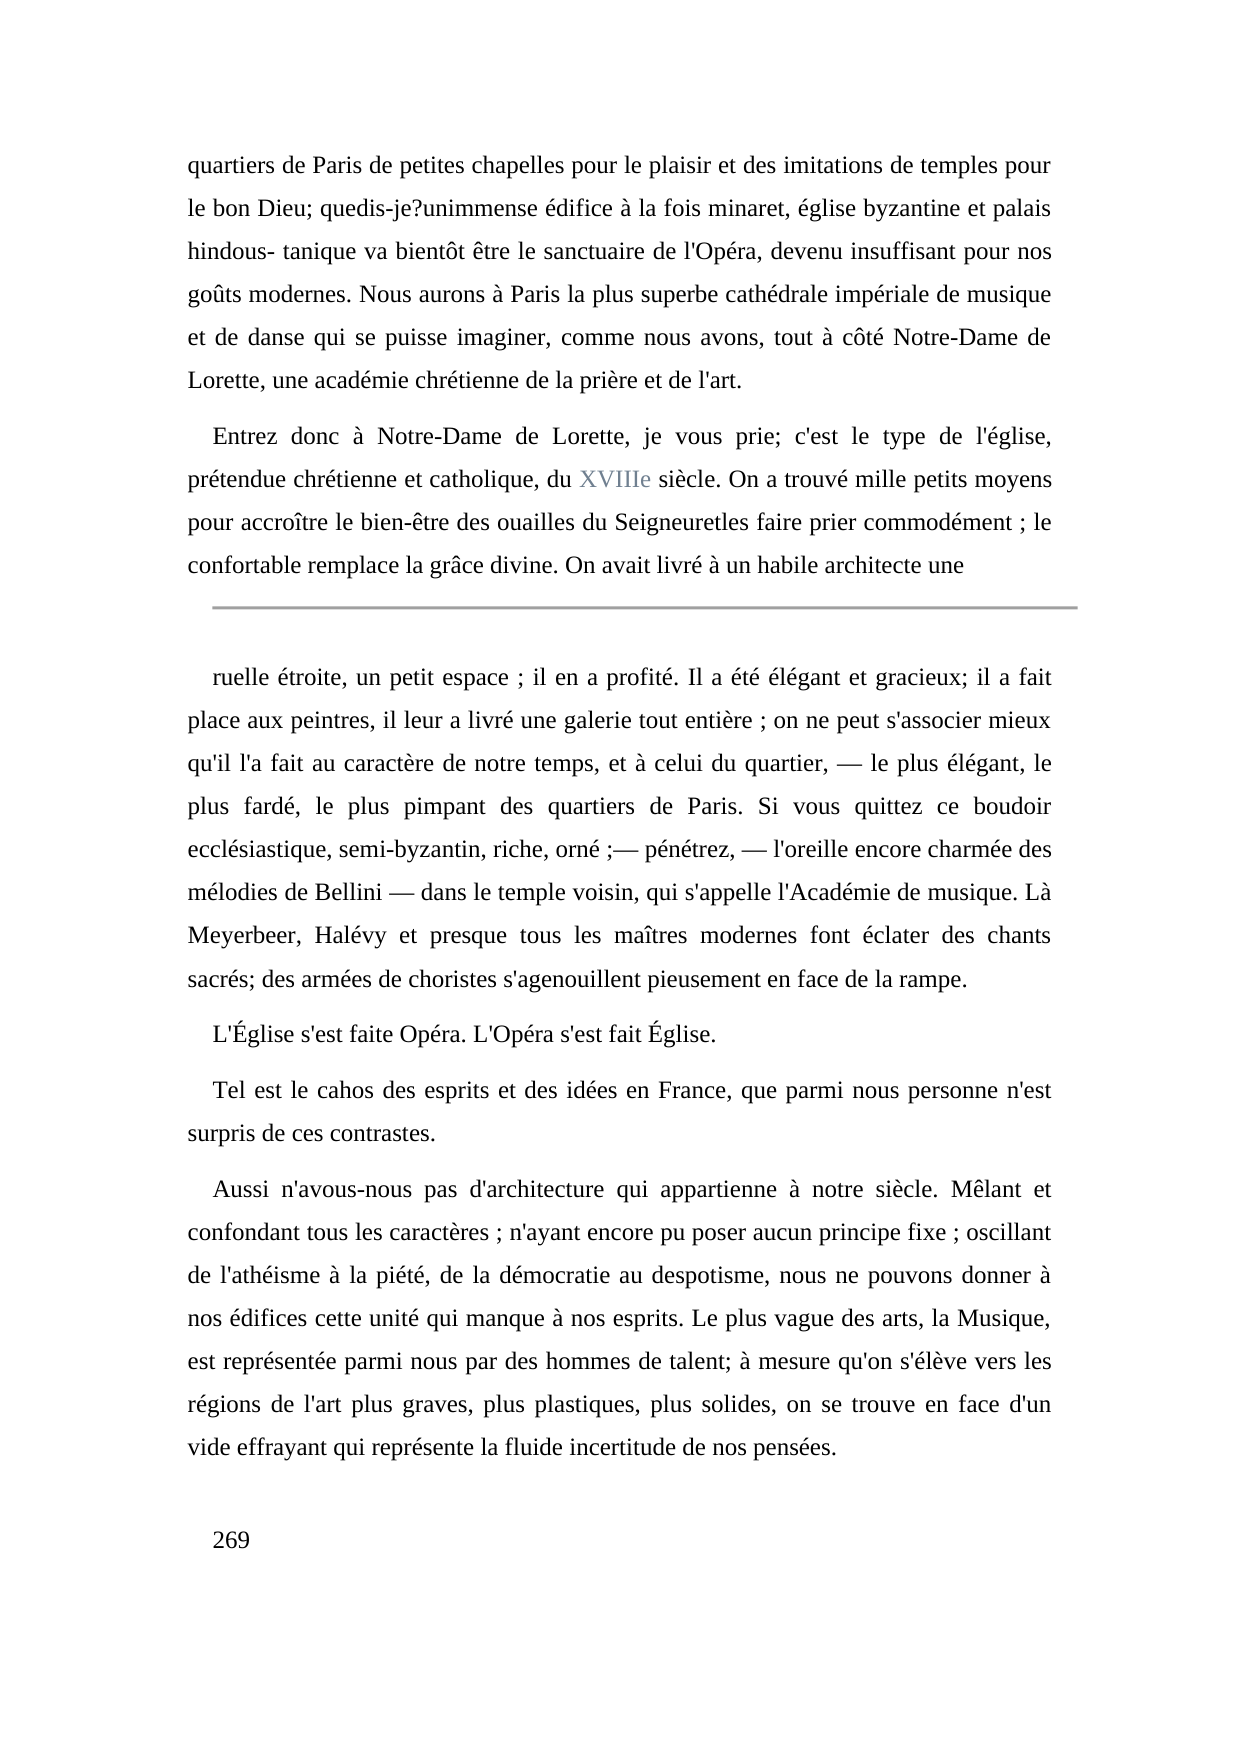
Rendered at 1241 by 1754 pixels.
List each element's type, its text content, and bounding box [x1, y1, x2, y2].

text Aussi n'avous-nous pas d'architecture qui appartienne à notre siècle. Mêlant et confondant tous les caractères ; n'ayant encore pu poser aucun principe fixe ; oscillant de l'athéisme à la piété, de la démocratie au despotisme, nous ne pouvons donner à nos édifices cette unité qui manque à nos esprits. Le plus vague des arts, la Musique, est représentée parmi nous par des hommes de talent; à mesure qu'on s'élève vers les régions de l'art plus graves, plus plastiques, plus solides, on se trouve en face d'un vide effrayant qui représente la fluide incertitude de nos pensées. [187, 1174, 1053, 1461]
text Entrez donc à Notre-Dame de Lorette, je vous prie; c'est le type de l'église, prétendue chrétienne et catholique, du XVIIIe siècle. On a trouvé mille petits moyens pour accroître le bien-être des ouailles du Seigneuretles faire prier commodément ; le confortable remplace la grâce divine. On avait livré à un habile architecte une [187, 421, 1053, 579]
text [187, 150, 1053, 394]
text ruelle étroite, un petit espace ; il en a profité. Il a été élégant et gracieux; il a fait place aux peintres, il leur a livré une galerie tout entière ; on ne peut s'associer mieux qu'il l'a fait au caractère de notre temps, et à celui du quartier, — le plus élégant, le plus fardé, le plus pimpant des quartiers de Paris. Si vous quittez ce boudoir ecclésiastique, semi-byzantin, riche, orné ;— pénétrez, — l'oreille encore charmée des mélodies de Bellini — dans le temple voisin, qui s'appelle l'Académie de musique. Là Meyerbeer, Halévy et presque tous les maîtres modernes font éclater des chants sacrés; des armées de choristes s'agenouillent pieusement en face de la rampe. [187, 662, 1053, 992]
text Tel est le cahos des esprits et des idées en France, que parmi nous personne n'est surpris de ces contrastes. [187, 1075, 1053, 1147]
text L'Église s'est faite Opéra. L'Opéra s'est fait Église. [187, 1019, 1053, 1048]
